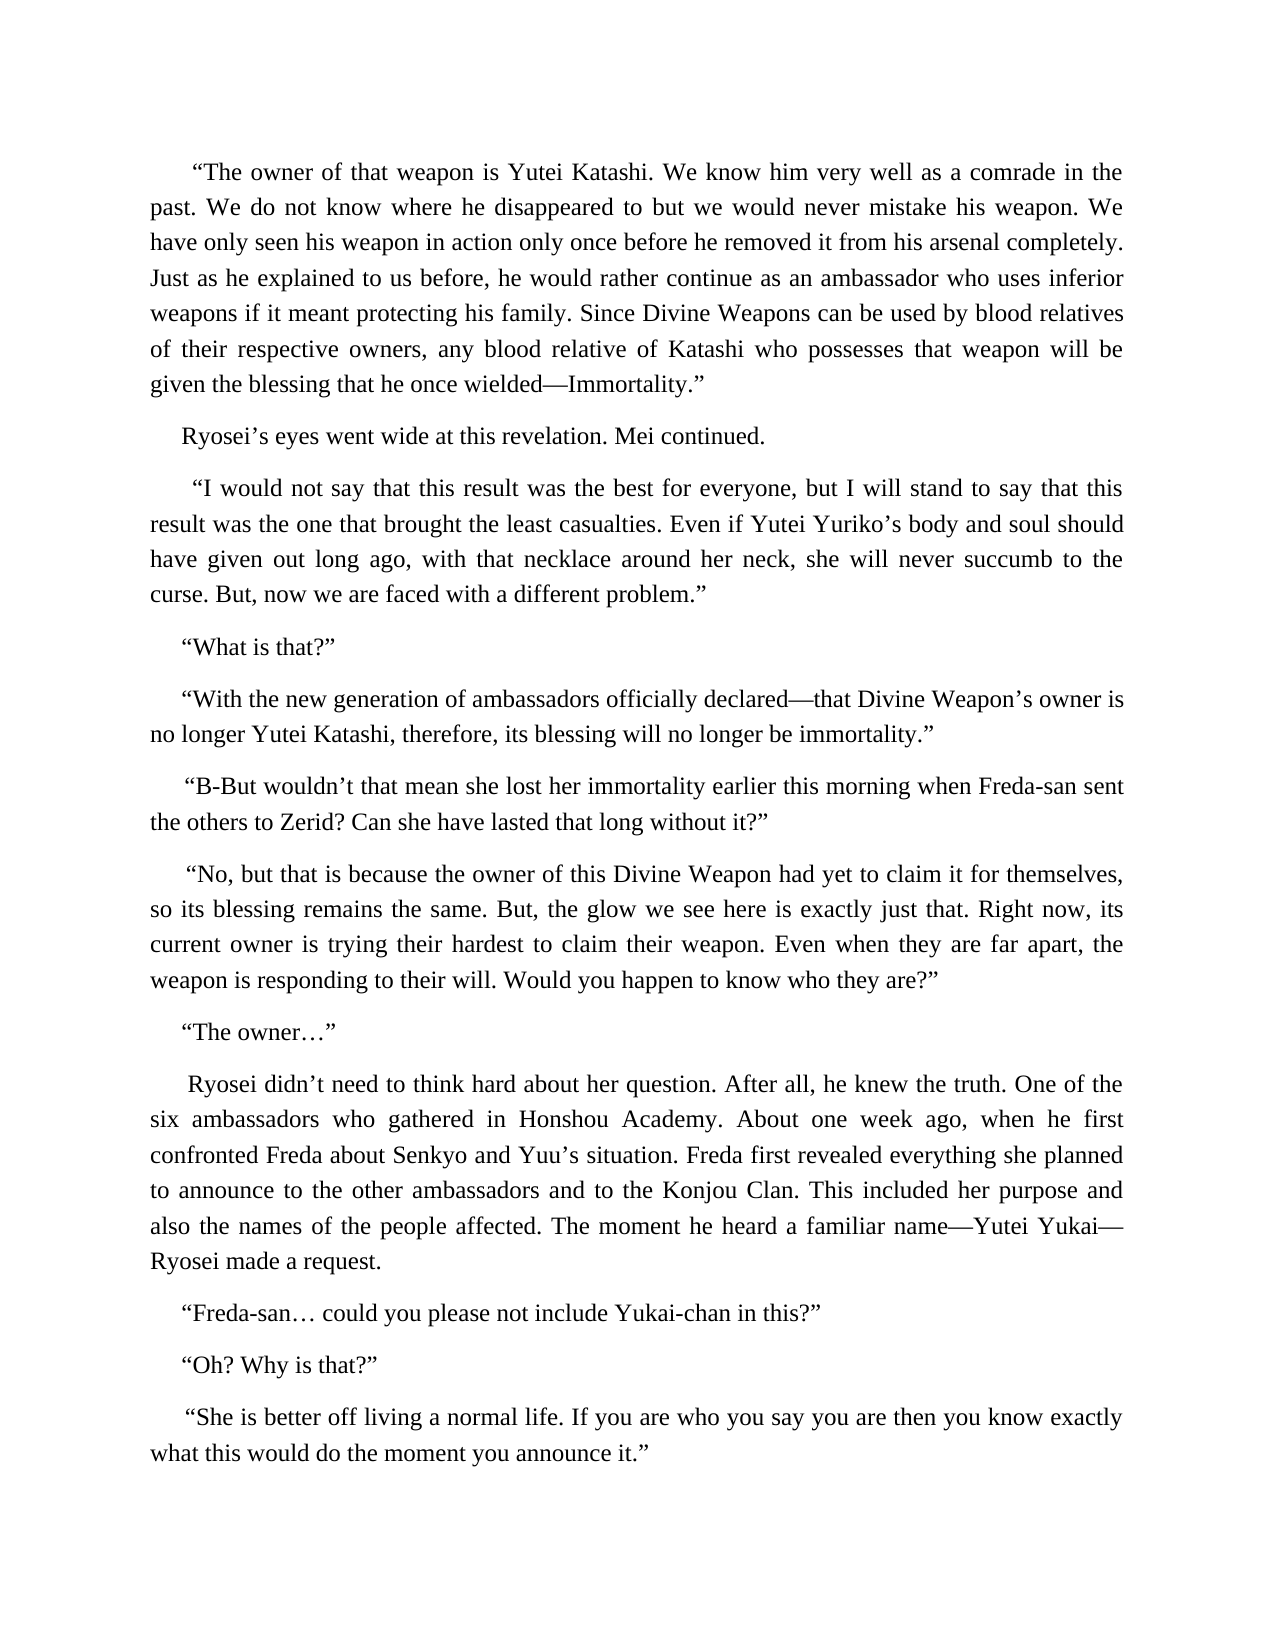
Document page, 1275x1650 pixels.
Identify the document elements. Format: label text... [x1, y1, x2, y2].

text “The owner…” [150, 1010, 1125, 1046]
text “Freda-san… could you please not include Yukai-chan in this?” [150, 1292, 1125, 1327]
text “With the new generation of ambassadors officially declared—that Divine Weapon’s owner is no longer Yutei Katashi, therefore, its blessing will no longer be immortality.” [150, 677, 1125, 748]
text “The owner of that weapon is Yutei Katashi. We know him very well as a comrade in the past. We do not know where he disappeared to but we would never mistake his weapon. We have only seen his weapon in action only once before he removed it from his arsenal completely. Just as he explained to us before, he would rather continue as an ambassador who uses inferior weapons if it meant protecting his family. Since Divine Weapons can be used by blood relatives of their respective owners, any blood relative of Katashi who possesses that weapon will be given the blessing that he once wielded—Immortality.” [150, 150, 1125, 398]
text “She is better off living a normal life. If you are who you say you are then you know exactly what this would do the moment you announce it.” [150, 1396, 1125, 1467]
text “No, but that is because the owner of this Divine Weapon had yet to claim it for themselves, so its blessing remains the same. But, the glow we see here is exactly just that. Right now, its current owner is trying their hardest to claim their weapon. Even when they are far apart, the weapon is responding to their will. Would you happen to know who they are?” [150, 852, 1125, 994]
text “Oh? Why is that?” [150, 1344, 1125, 1379]
text “B-But wouldn’t that mean she lost her immortality earlier this morning when Freda-san sent the others to Zerid? Can she have lasted that long without it?” [150, 764, 1125, 835]
text Ryosei didn’t need to think hard about her question. After all, he knew the truth. One of the six ambassadors who gathered in Honshou Academy. About one week ago, when he first confronted Freda about Senkyo and Yuu’s situation. Freda first revealed everything she planned to announce to the other ambassadors and to the Konjou Clan. This included her purpose and also the names of the people affected. The moment he heard a familiar name—Yutei Yukai—Ryosei made a request. [150, 1062, 1125, 1275]
text “What is that?” [150, 625, 1125, 660]
text Ryosei’s eyes went wide at this revelation. Mei continued. [150, 414, 1125, 450]
text “I would not say that this result was the best for everyone, but I will stand to say that this result was the one that brought the least casualties. Even if Yutei Yuriko’s body and soul should have given out long ago, with that necklace around her neck, she will never succumb to the curse. But, now we are faced with a different problem.” [150, 467, 1125, 608]
